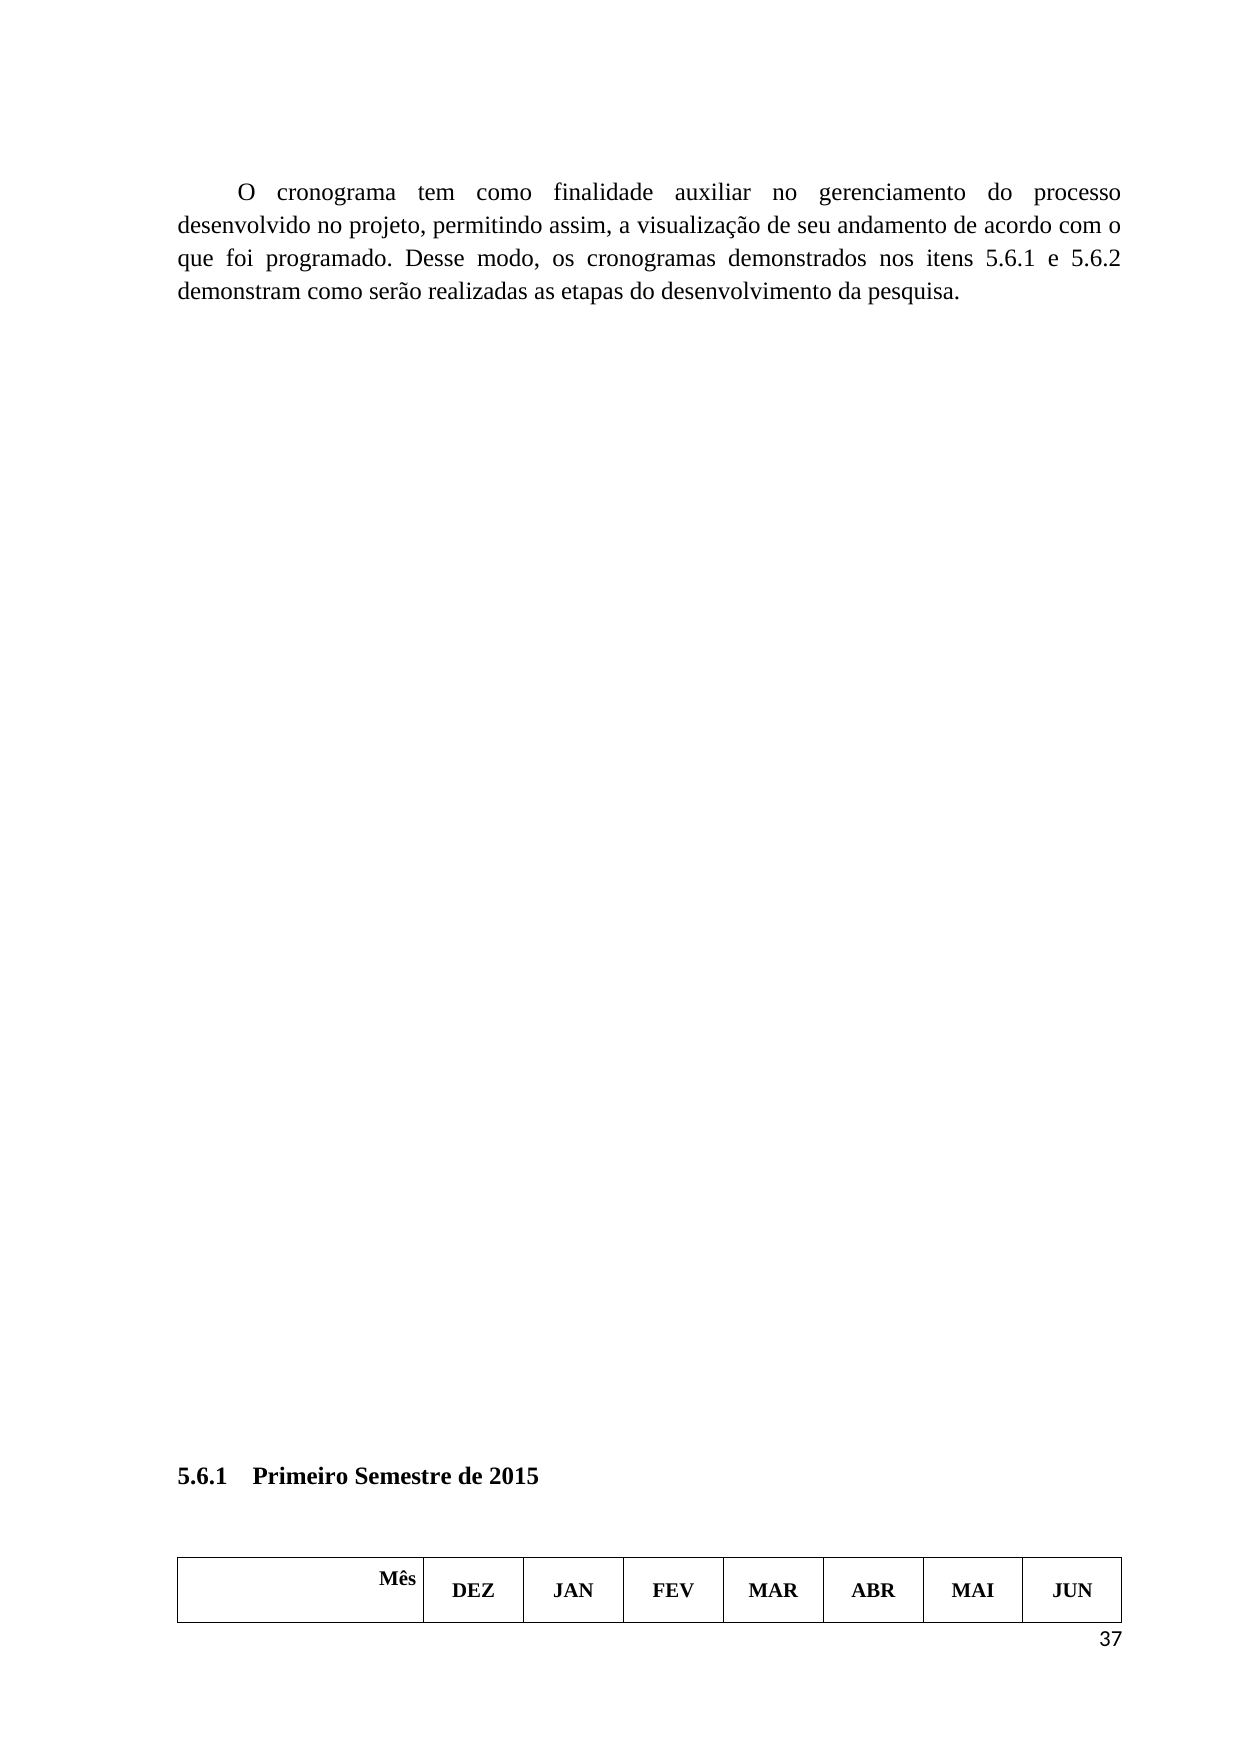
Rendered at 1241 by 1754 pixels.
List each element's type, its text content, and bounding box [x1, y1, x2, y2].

table_header DEZ [424, 1558, 523, 1622]
text O cronograma tem como finalidade auxiliar no gerenciamento do processo desenvolvido no projeto, permitindo assim, a visualização de seu andamento de acordo com o que foi programado. Desse modo, os cronogramas demonstrados nos itens 5.6.1 e 5.6.2 demonstram como serão realizadas as etapas do desenvolvimento da pesquisa. [177, 177, 1122, 305]
table_header Mês Tarefas [178, 1558, 423, 1622]
table_header ABR [824, 1558, 923, 1622]
table_header MAR [724, 1558, 823, 1622]
table_header JUN [1023, 1558, 1121, 1622]
table_header JAN [524, 1558, 623, 1622]
table_header FEV [624, 1558, 723, 1622]
subtitle Primeiro Semestre de 2015 [177, 1461, 1122, 1490]
table_header MAI [924, 1558, 1022, 1622]
